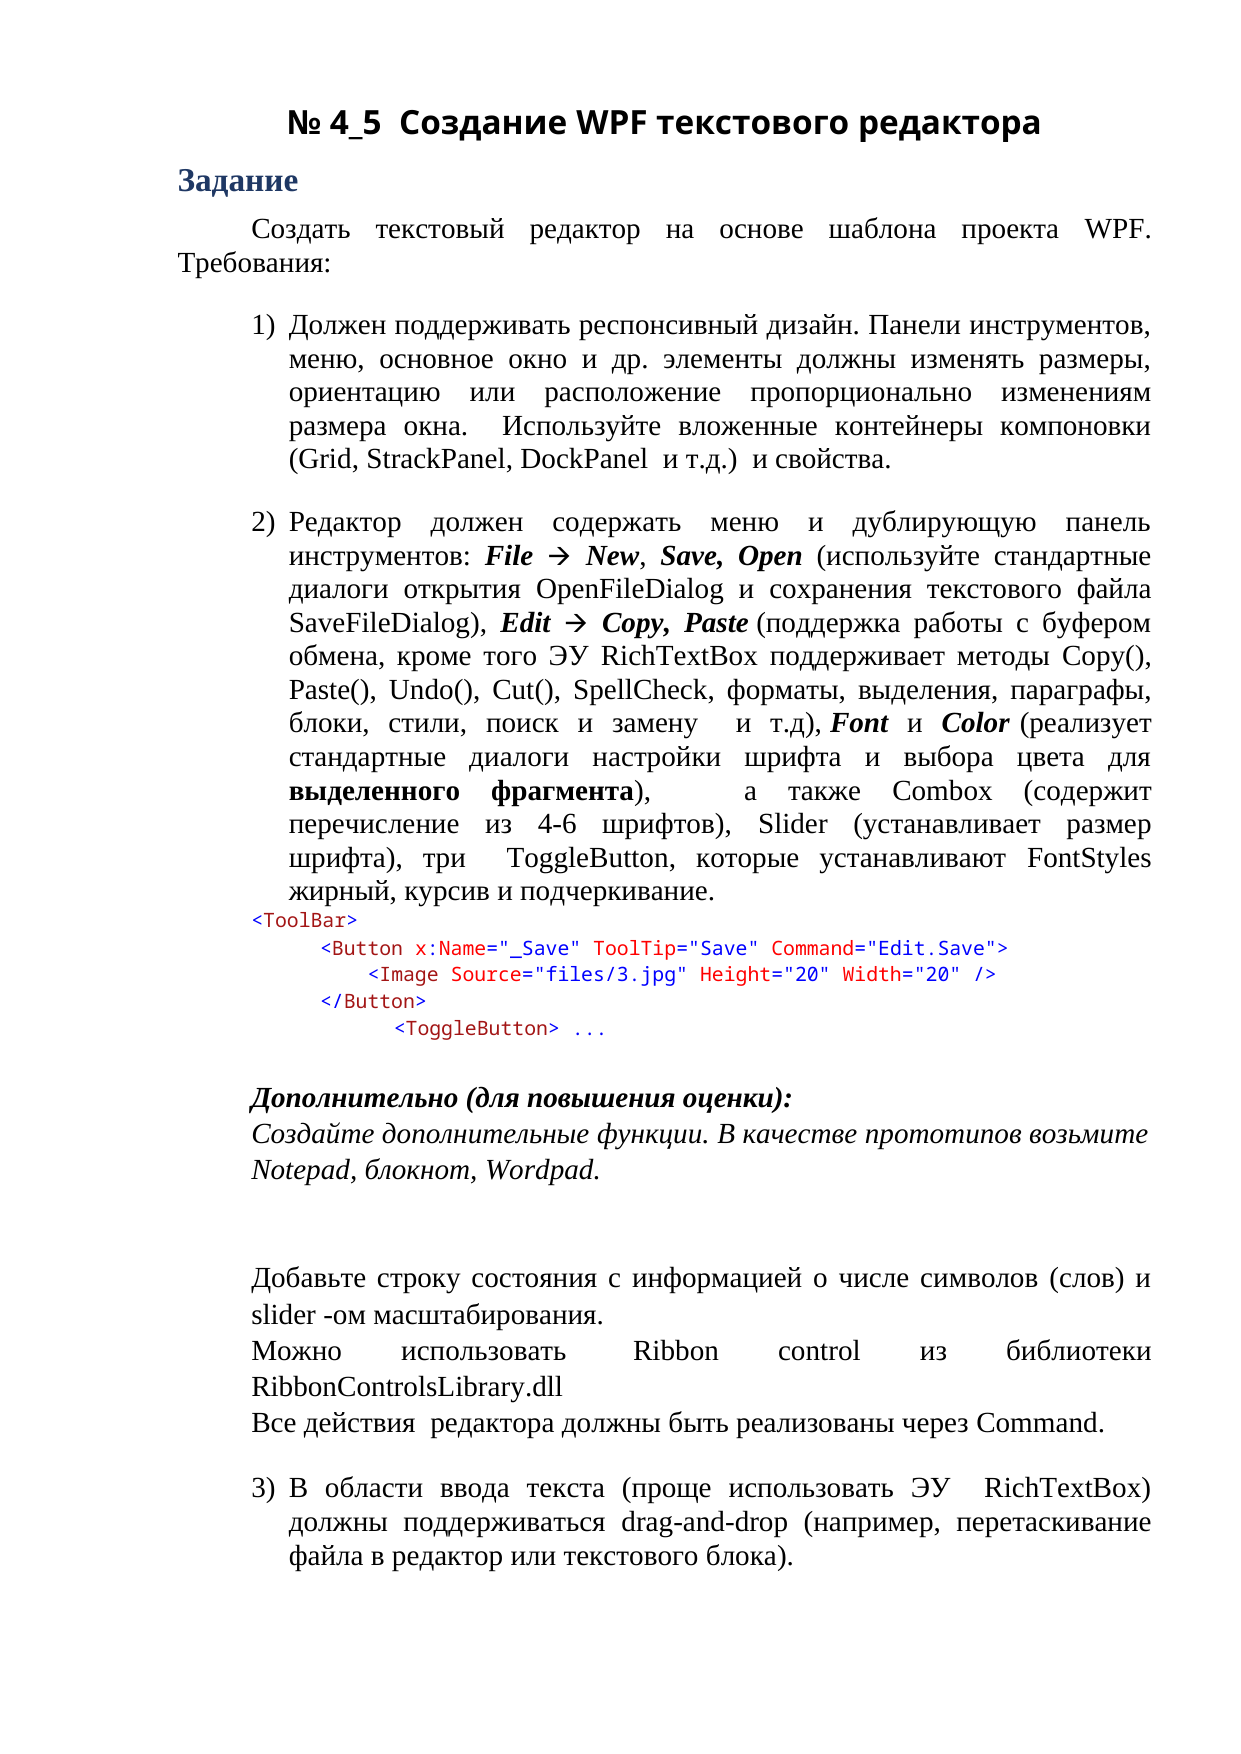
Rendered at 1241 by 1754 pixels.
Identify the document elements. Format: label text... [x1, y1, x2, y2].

text Создайте дополнительные функции. В качестве прототипов возьмите Notepad, блокнот, Wordpad. [251, 1116, 1152, 1186]
text Можно использовать Ribbon control из библиотеки RibbonControlsLibrary.dll [251, 1333, 1152, 1403]
list В области ввода текста (проще использовать ЭУ RichTextBox) должны поддерживаться drag-and-drop (например, перетаскивание файла в редактор или текстового блока). [251, 1471, 1152, 1571]
text <ToolBar> [177, 907, 1152, 934]
list Должен поддерживать респонсивный дизайн. Панели инструментов, меню, основное окно и др. элементы должны изменять размеры, ориентацию или расположение пропорционально изменениям размера окна. Используйте вложенные контейнеры компоновки (Grid, StrackPanel, DockPanel и т.д.) и свойства. [251, 307, 1152, 475]
subtitle Задание [177, 160, 1152, 199]
text <Button x:Name="_Save" ToolTip="Save" Command="Edit.Save"> [177, 934, 1152, 961]
list Редактор должен содержать меню и дублирующую панель инструментов: File New, Save, Open (используйте стандартные диалоги открытия OpenFileDialog и сохранения текстового файла SaveFileDialog), Edit Copy, Paste (поддержка работы с буфером обмена, кроме того ЭУ RichTextBox поддерживает методы Copy(), Paste(), Undo(), Cut(), SpellCheck, форматы, выделения, параграфы, блоки, стили, поиск и замену и т.д), Font и Color (реализует стандартные диалоги настройки шрифта и выбора цвета для выделенного фрагмента), а также Combox (содержит перечисление из 4-6 шрифтов), Slider (устанавливает размер шрифта), три ToggleButton, которые устанавливают FontStyles жирный, курсив и подчеркивание. [251, 504, 1152, 907]
text <Image Source="files/3.jpg" Height="20" Width="20" /> [177, 961, 1152, 988]
text </Button> [177, 988, 1152, 1015]
text Добавьте строку состояния с информацией о числе символов (слов) и slider -ом масштабирования. [251, 1261, 1152, 1330]
text Дополнительно (для повышения оценки): [251, 1080, 1152, 1113]
text Все действия редактора должны быть реализованы через Command. [251, 1405, 1152, 1439]
text Создать текстовый редактор на основе шаблона проекта WPF. Требования: [177, 211, 1152, 278]
subtitle № 4_5 Создание WPF текстового редактора [177, 99, 1152, 144]
text <ToggleButton> ... [251, 1015, 1152, 1042]
